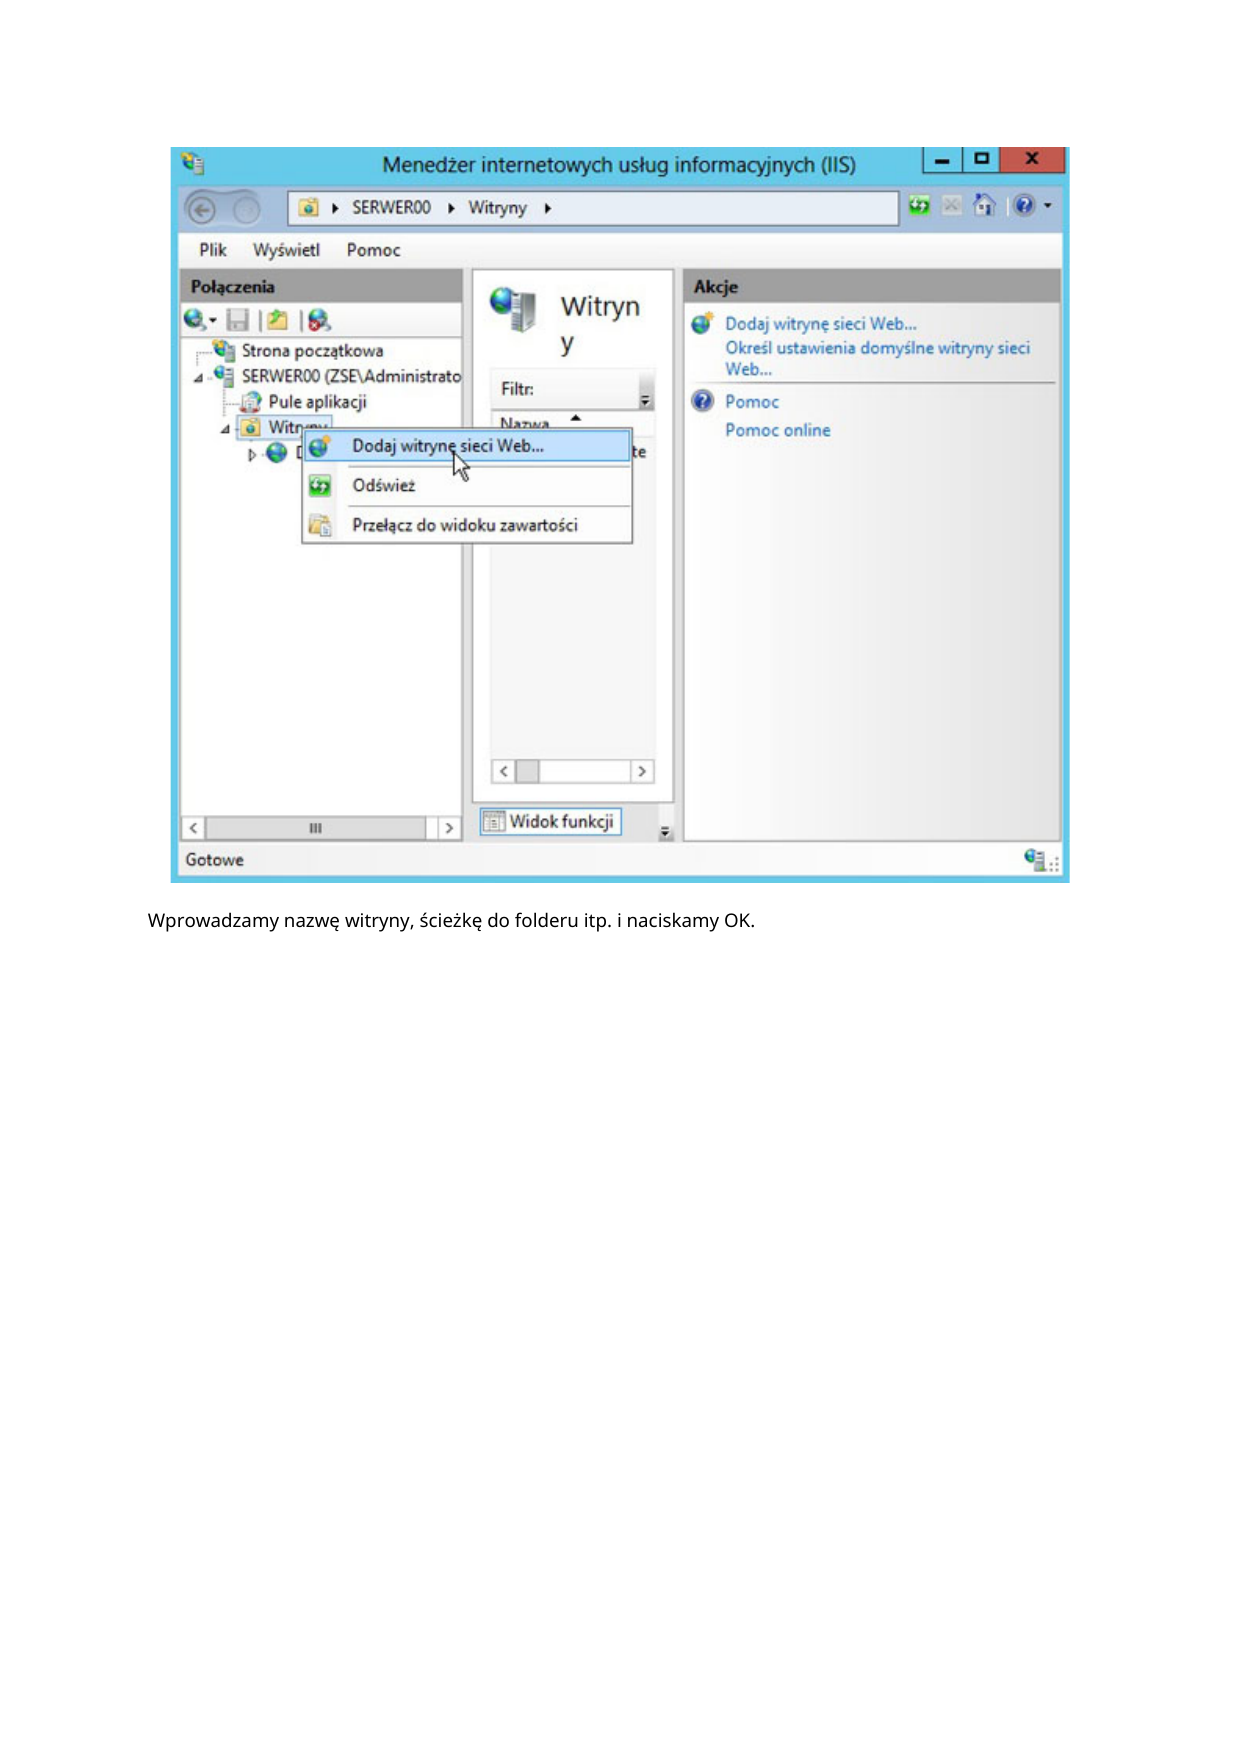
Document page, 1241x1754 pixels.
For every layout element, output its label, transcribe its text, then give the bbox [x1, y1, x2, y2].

picture [170, 147, 1070, 883]
text Wprowadzamy nazwę witryny, ścieżkę do folderu itp. i naciskamy OK. [148, 882, 1093, 961]
